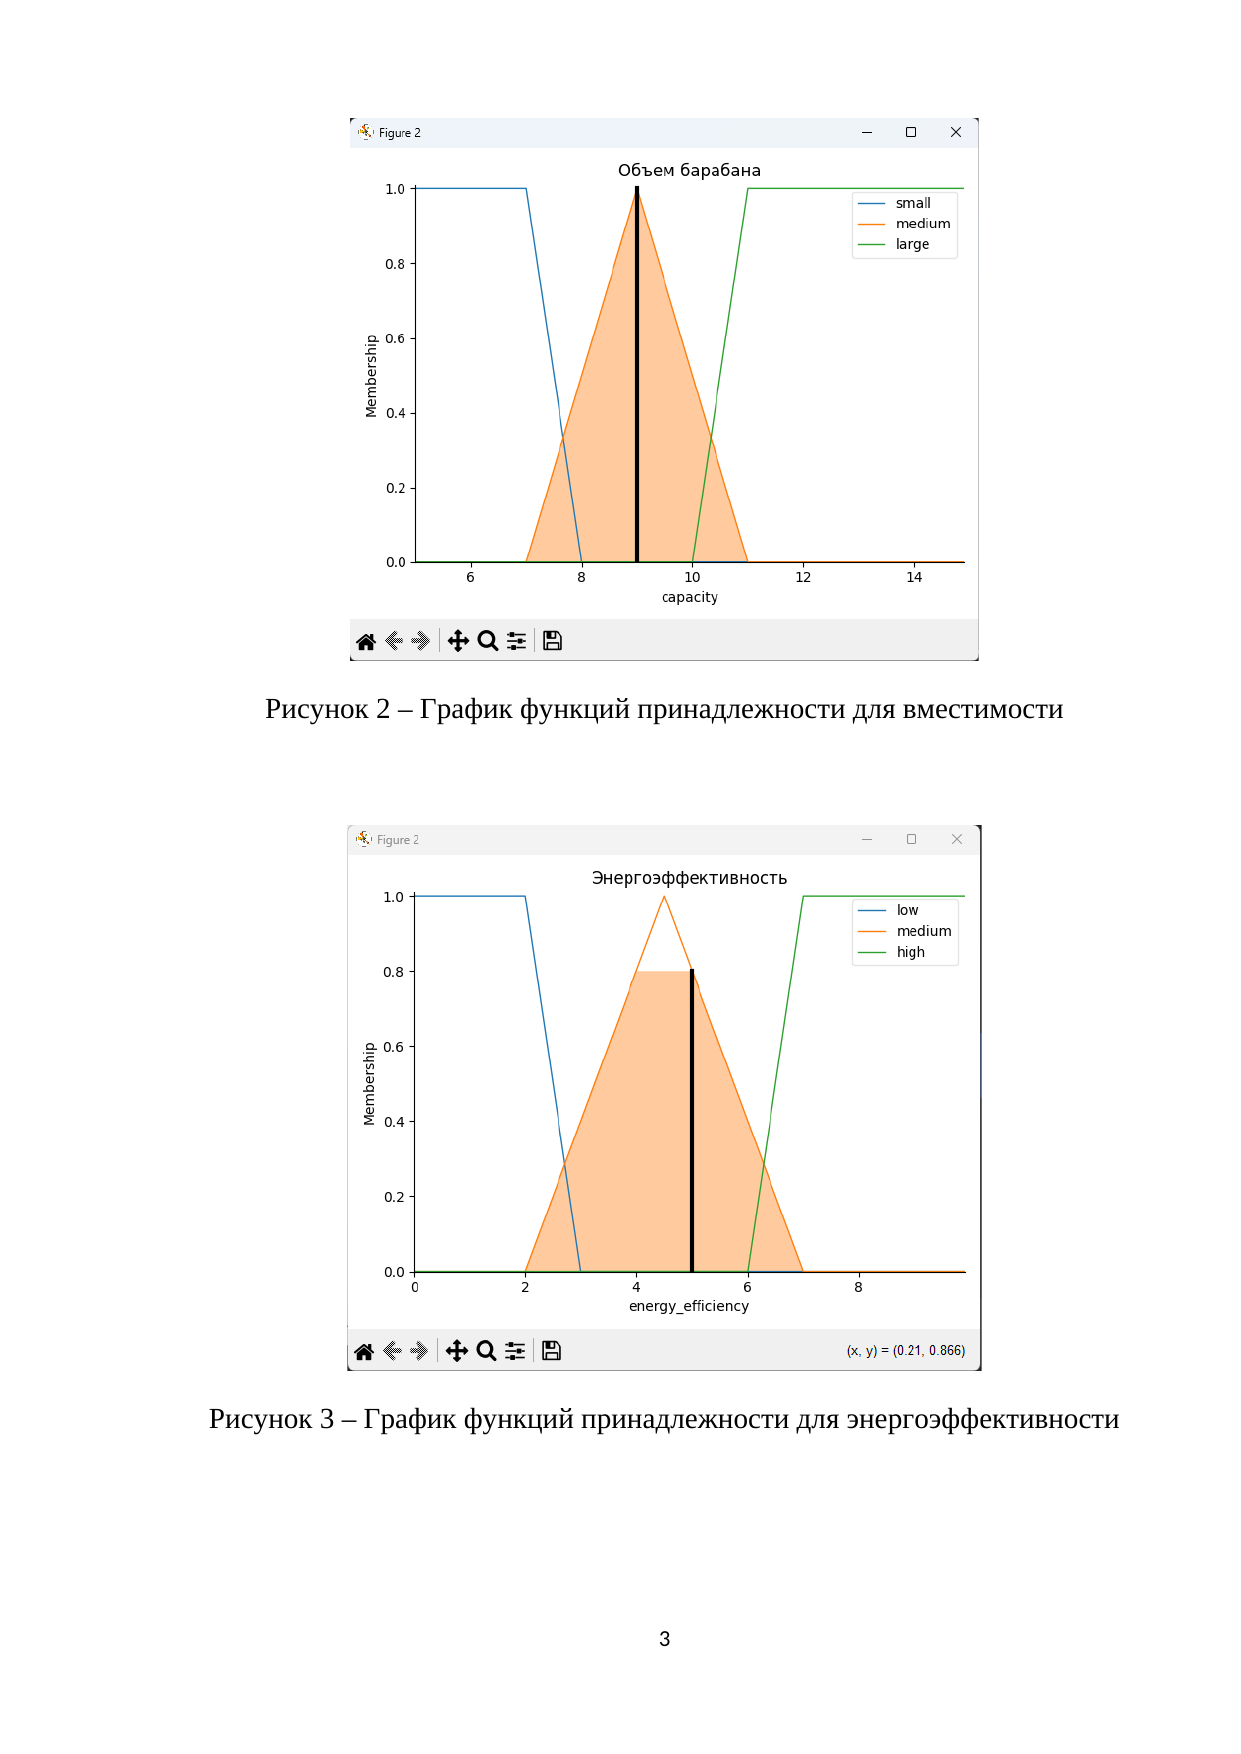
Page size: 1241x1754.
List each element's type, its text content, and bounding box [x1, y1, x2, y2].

text Рисунок 2 – График функций принадлежности для вместимости [177, 691, 1152, 724]
picture [350, 118, 979, 661]
text Рисунок 3 – График функций принадлежности для энергоэффективности [177, 1401, 1152, 1435]
picture [347, 825, 982, 1371]
